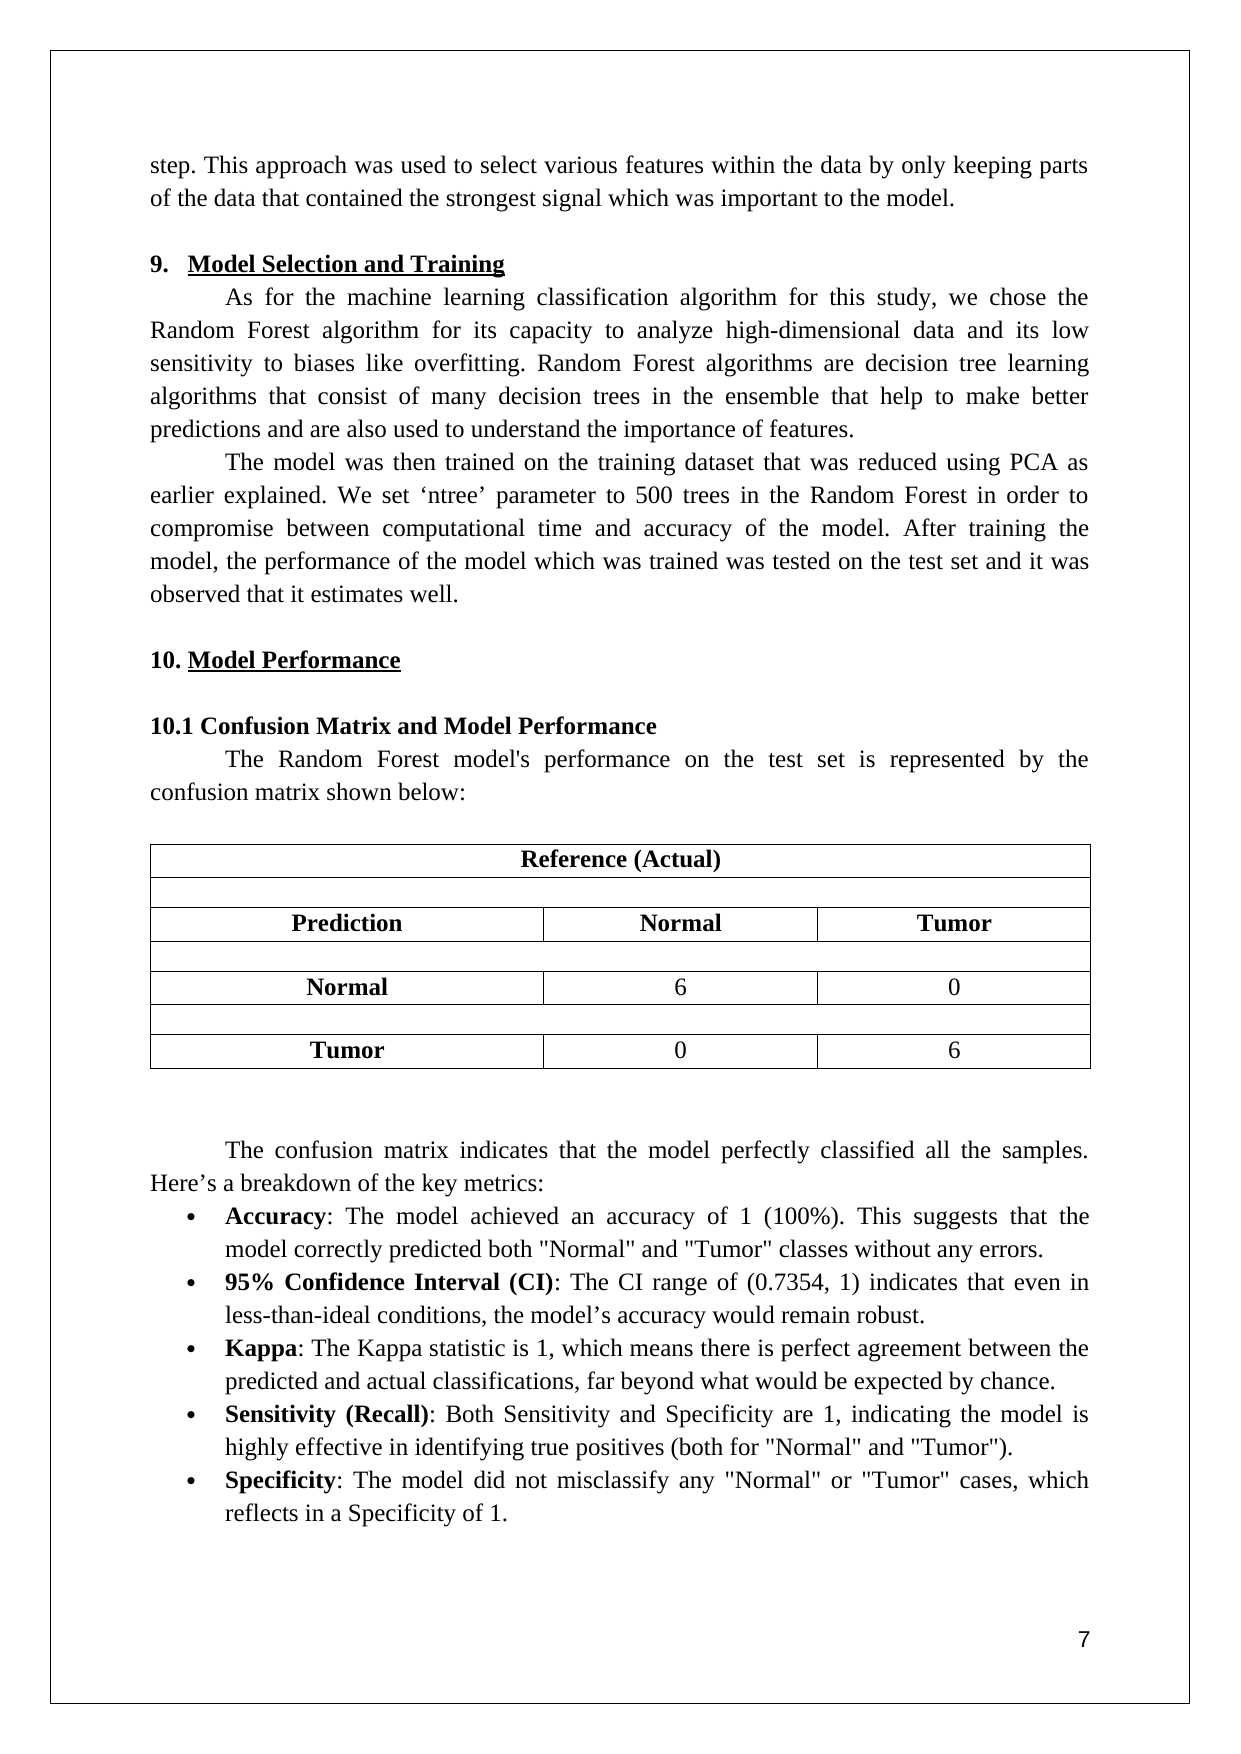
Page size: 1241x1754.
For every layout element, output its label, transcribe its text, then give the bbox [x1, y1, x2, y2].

list Kappa: The Kappa statistic is 1, which means there is perfect agreement between the predicted and actual classifications, far beyond what would be expected by chance. [187, 1333, 1090, 1395]
table_header Reference (Actual) [151, 845, 1090, 877]
table_cell 0 [818, 972, 1090, 1004]
table_cell Normal [544, 908, 817, 941]
text The Random Forest model's performance on the test set is represented by the confusion matrix shown below: [150, 744, 1090, 806]
table_cell 6 [818, 1035, 1090, 1068]
table_cell 6 [544, 972, 817, 1004]
list 95% Confidence Interval (CI): The CI range of (0.7354, 1) indicates that even in less-than-ideal conditions, the model’s accuracy would remain robust. [187, 1267, 1090, 1329]
table_cell Normal [151, 972, 543, 1004]
table_cell Prediction [151, 908, 543, 941]
table_cell [151, 942, 1090, 971]
table_cell 0 [544, 1035, 817, 1068]
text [150, 150, 1090, 212]
list Accuracy: The model achieved an accuracy of 1 (100%). This suggests that the model correctly predicted both "Normal" and "Tumor" classes without any errors. [187, 1201, 1090, 1263]
table_cell [151, 878, 1090, 907]
table_cell Tumor [818, 908, 1090, 941]
table_cell [151, 1005, 1090, 1034]
text 10.1 Confusion Matrix and Model Performance [150, 711, 1090, 740]
list Specificity: The model did not misclassify any "Normal" or "Tumor" cases, which reflects in a Specificity of 1. [187, 1465, 1090, 1527]
list Model Performance [150, 645, 1090, 674]
list Model Selection and Training [150, 249, 1090, 278]
text The confusion matrix indicates that the model perfectly classified all the samples. Here’s a breakdown of the key metrics: [150, 1135, 1090, 1197]
table_cell Tumor [151, 1035, 543, 1068]
list Sensitivity (Recall): Both Sensitivity and Specificity are 1, indicating the model is highly effective in identifying true positives (both for "Normal" and "Tumor"). [187, 1399, 1090, 1461]
text The model was then trained on the training dataset that was reduced using PCA as earlier explained. We set ‘ntree’ parameter to 500 trees in the Random Forest in order to compromise between computational time and accuracy of the model. After training the model, the performance of the model which was trained was tested on the test set and it was observed that it estimates well. [150, 447, 1090, 608]
text As for the machine learning classification algorithm for this study, we chose the Random Forest algorithm for its capacity to analyze high-dimensional data and its low sensitivity to biases like overfitting. Random Forest algorithms are decision tree learning algorithms that consist of many decision trees in the ensemble that help to make better predictions and are also used to understand the importance of features. [150, 282, 1090, 443]
